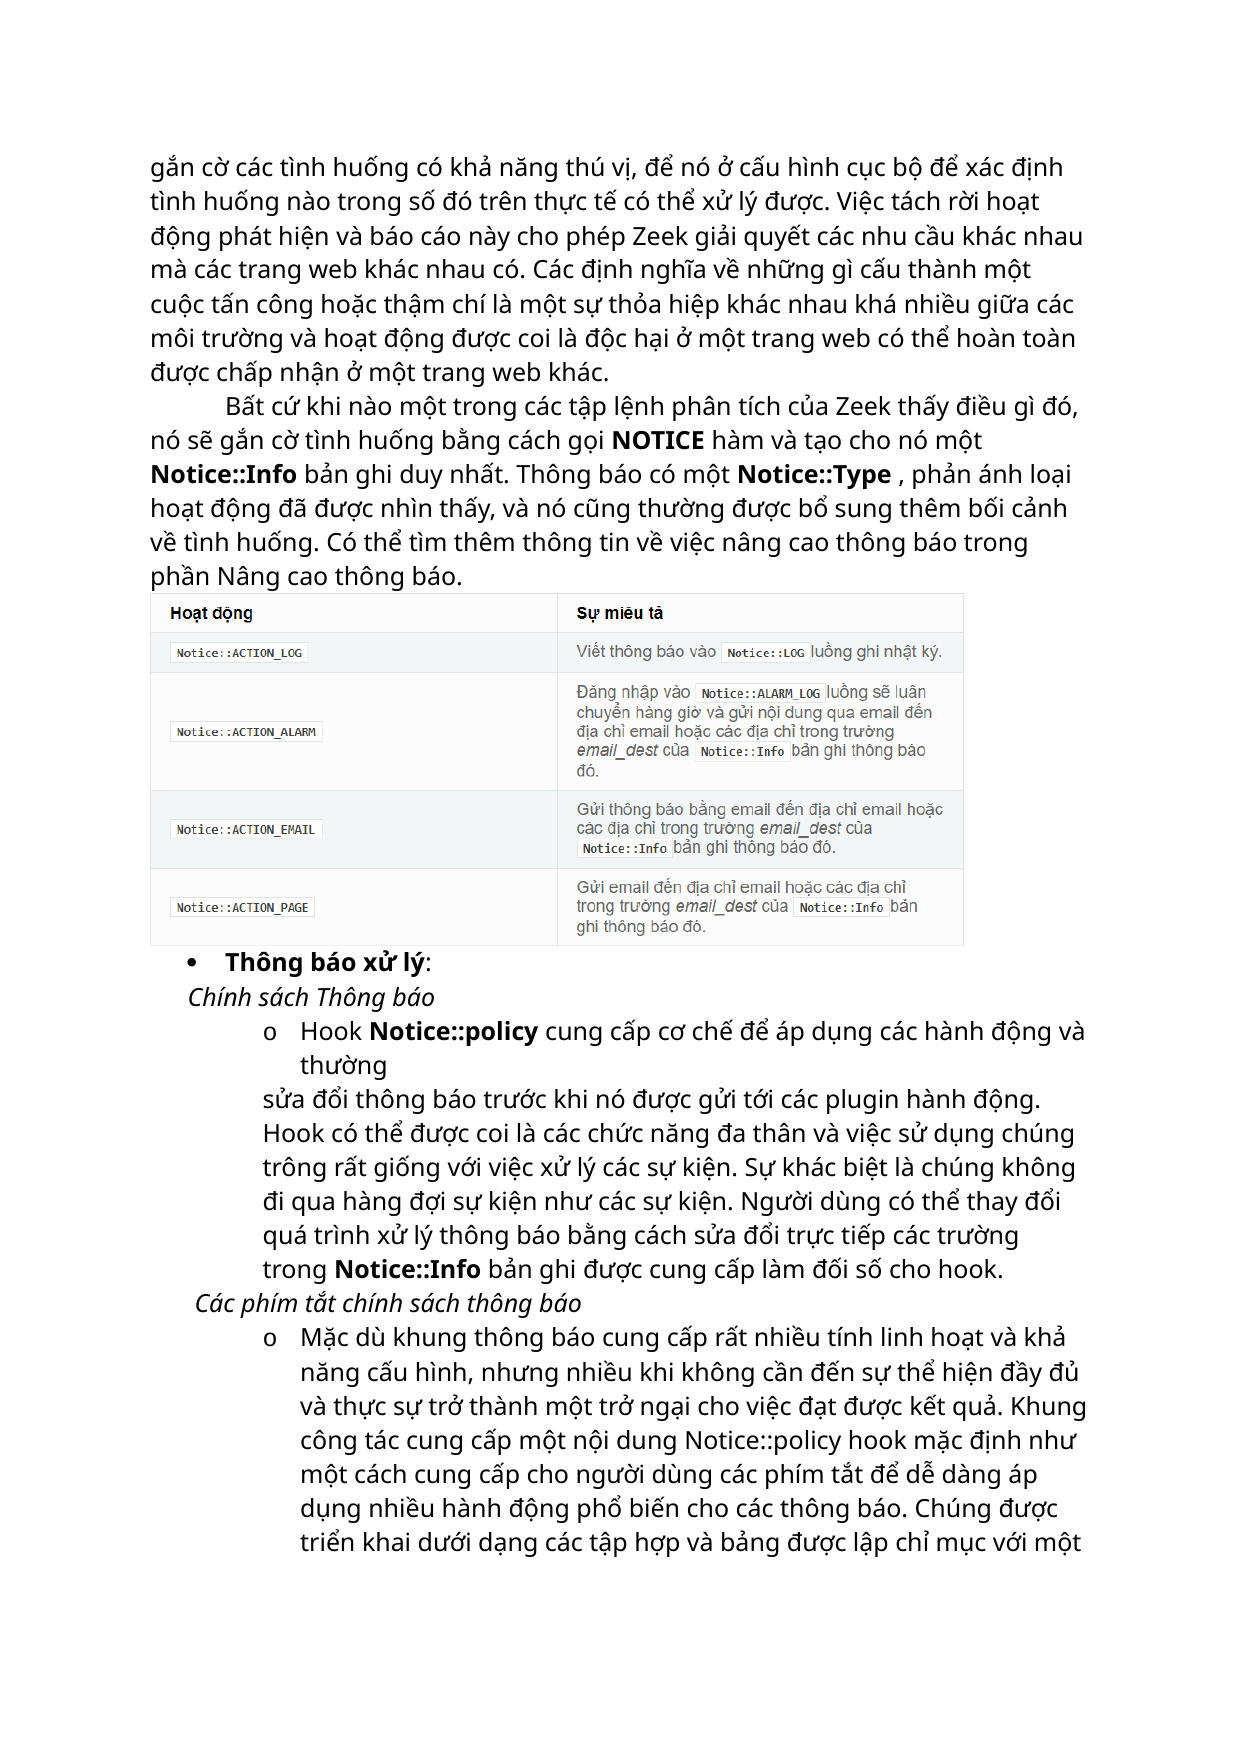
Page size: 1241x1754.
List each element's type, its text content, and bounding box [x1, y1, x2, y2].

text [150, 150, 1090, 388]
list Thông báo xử lý: [187, 945, 1090, 979]
list Hook Notice::policy cung cấp cơ chế để áp dụng các hành động và thường [262, 1013, 1090, 1082]
picture [150, 592, 968, 946]
text Các phím tắt chính sách thông báo [194, 1286, 1090, 1320]
text Chính sách Thông báo [187, 979, 1090, 1013]
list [262, 1320, 1090, 1559]
text sửa đổi thông báo trước khi nó được gửi tới các plugin hành động. Hook có thể được coi là các chức năng đa thân và việc sử dụng chúng trông rất giống với việc xử lý các sự kiện. Sự khác biệt là chúng không đi qua hàng đợi sự kiện như các sự kiện. Người dùng có thể thay đổi quá trình xử lý thông báo bằng cách sửa đổi trực tiếp các trường trong Notice::Info bản ghi được cung cấp làm đối số cho hook. [262, 1082, 1090, 1286]
text Bất cứ khi nào một trong các tập lệnh phân tích của Zeek thấy điều gì đó, nó sẽ gắn cờ tình huống bằng cách gọi NOTICE hàm và tạo cho nó một Notice::Info bản ghi duy nhất. Thông báo có một Notice::Type , phản ánh loại hoạt động đã được nhìn thấy, và nó cũng thường được bổ sung thêm bối cảnh về tình huống. Có thể tìm thêm thông tin về việc nâng cao thông báo trong phần Nâng cao thông báo. [150, 388, 1090, 593]
